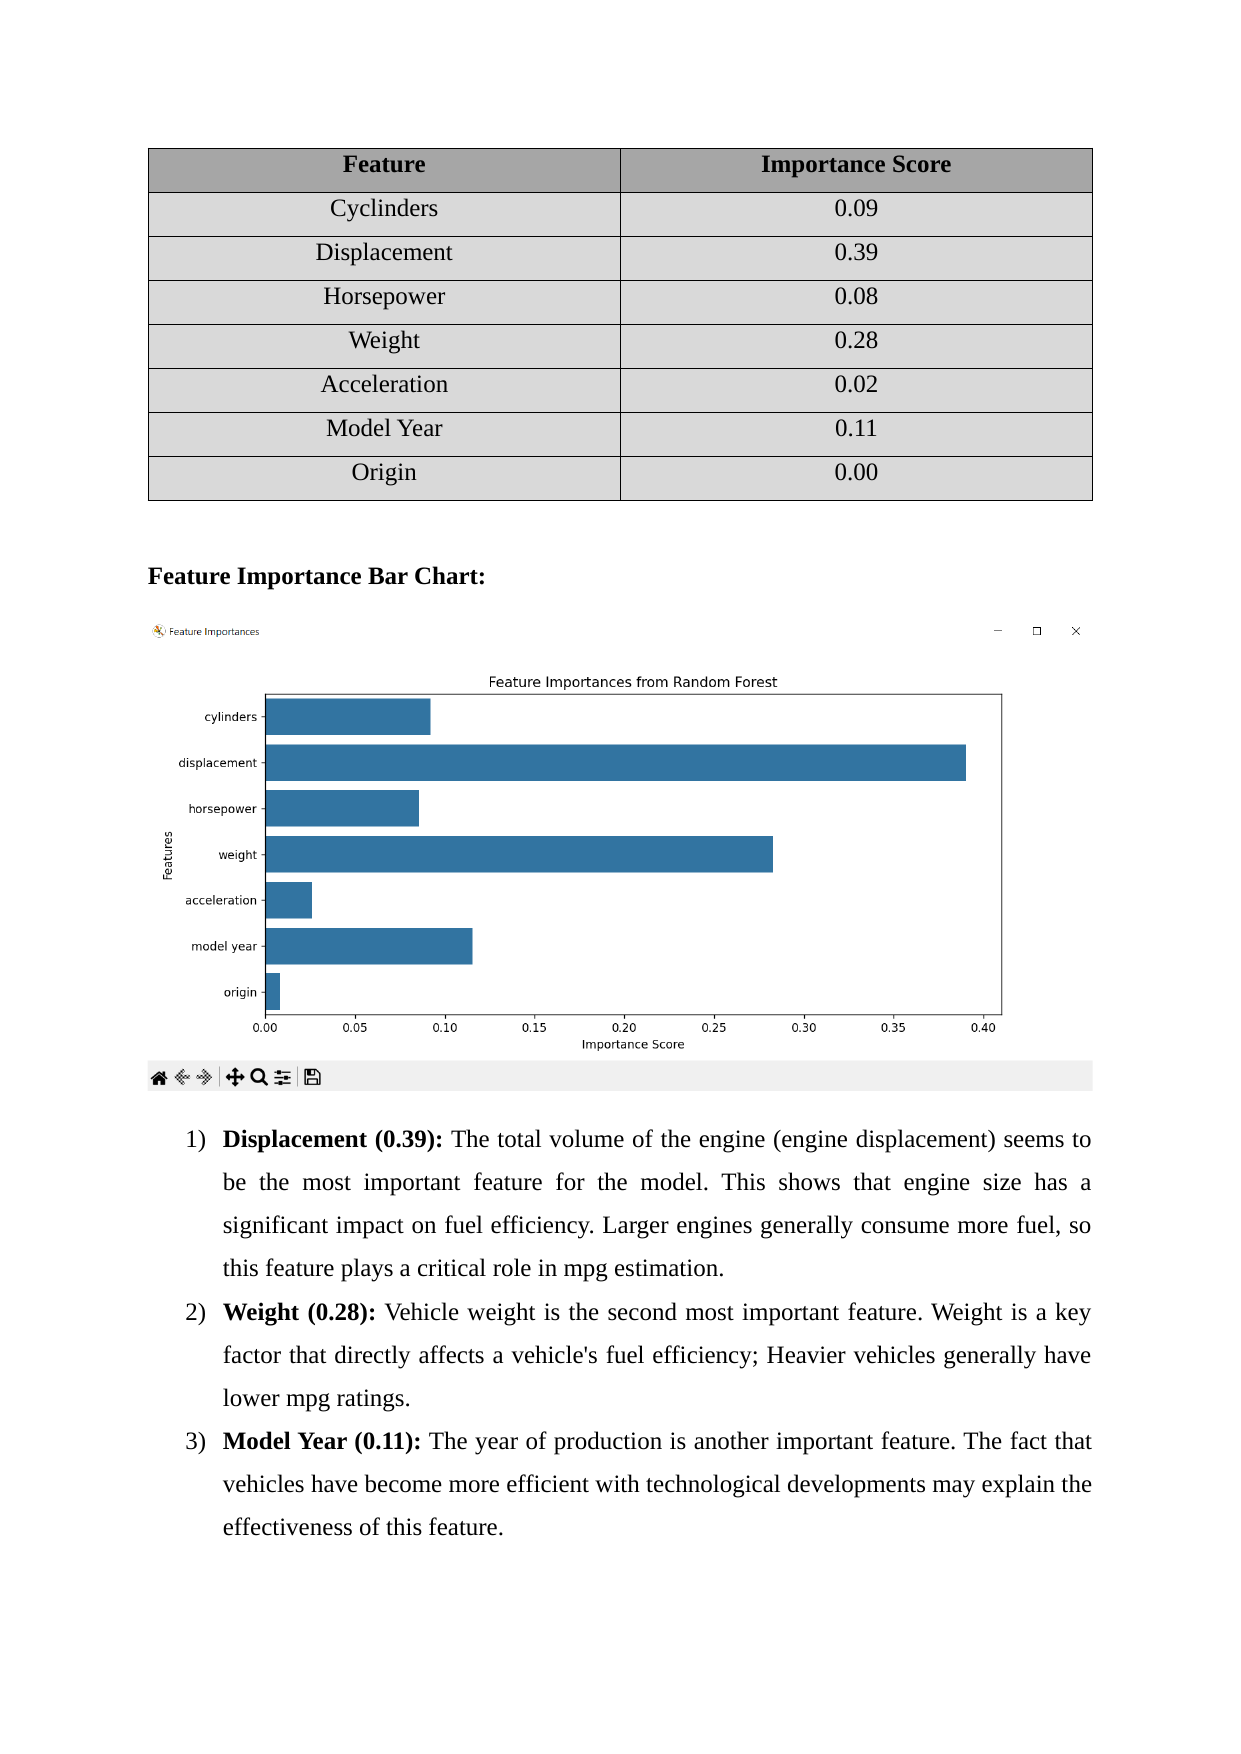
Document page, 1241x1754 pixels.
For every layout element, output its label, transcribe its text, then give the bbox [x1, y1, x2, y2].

table_cell Cyclinders [149, 193, 620, 236]
table_cell 0.39 [621, 237, 1092, 280]
picture [147, 620, 1093, 1091]
table_cell 0.11 [621, 413, 1092, 456]
table_cell 0.28 [621, 325, 1092, 368]
table_cell Weight [149, 325, 620, 368]
list Displacement (0.39): The total volume of the engine (engine displacement) seems to be the most important feature for the model. This shows that engine size has a significant impact on fuel efficiency. Larger engines generally consume more fuel, so this feature plays a critical role in mpg estimation. [185, 1124, 1093, 1282]
table_cell Origin [149, 457, 620, 500]
list Weight (0.28): Vehicle weight is the second most important feature. Weight is a key factor that directly affects a vehicle's fuel efficiency; Heavier vehicles generally have lower mpg ratings. [185, 1297, 1093, 1412]
table_cell Horsepower [149, 281, 620, 324]
table_cell Displacement [149, 237, 620, 280]
table_cell 0.00 [621, 457, 1092, 500]
table_header Importance Score [621, 149, 1092, 192]
text Feature Importance Bar Chart: [148, 561, 1093, 590]
table_header Feature [149, 149, 620, 192]
table_cell 0.09 [621, 193, 1092, 236]
table_cell Model Year [149, 413, 620, 456]
table_cell 0.08 [621, 281, 1092, 324]
list Model Year (0.11): The year of production is another important feature. The fact that vehicles have become more efficient with technological developments may explain the effectiveness of this feature. [185, 1426, 1093, 1541]
table_cell Acceleration [149, 369, 620, 412]
table_cell 0.02 [621, 369, 1092, 412]
